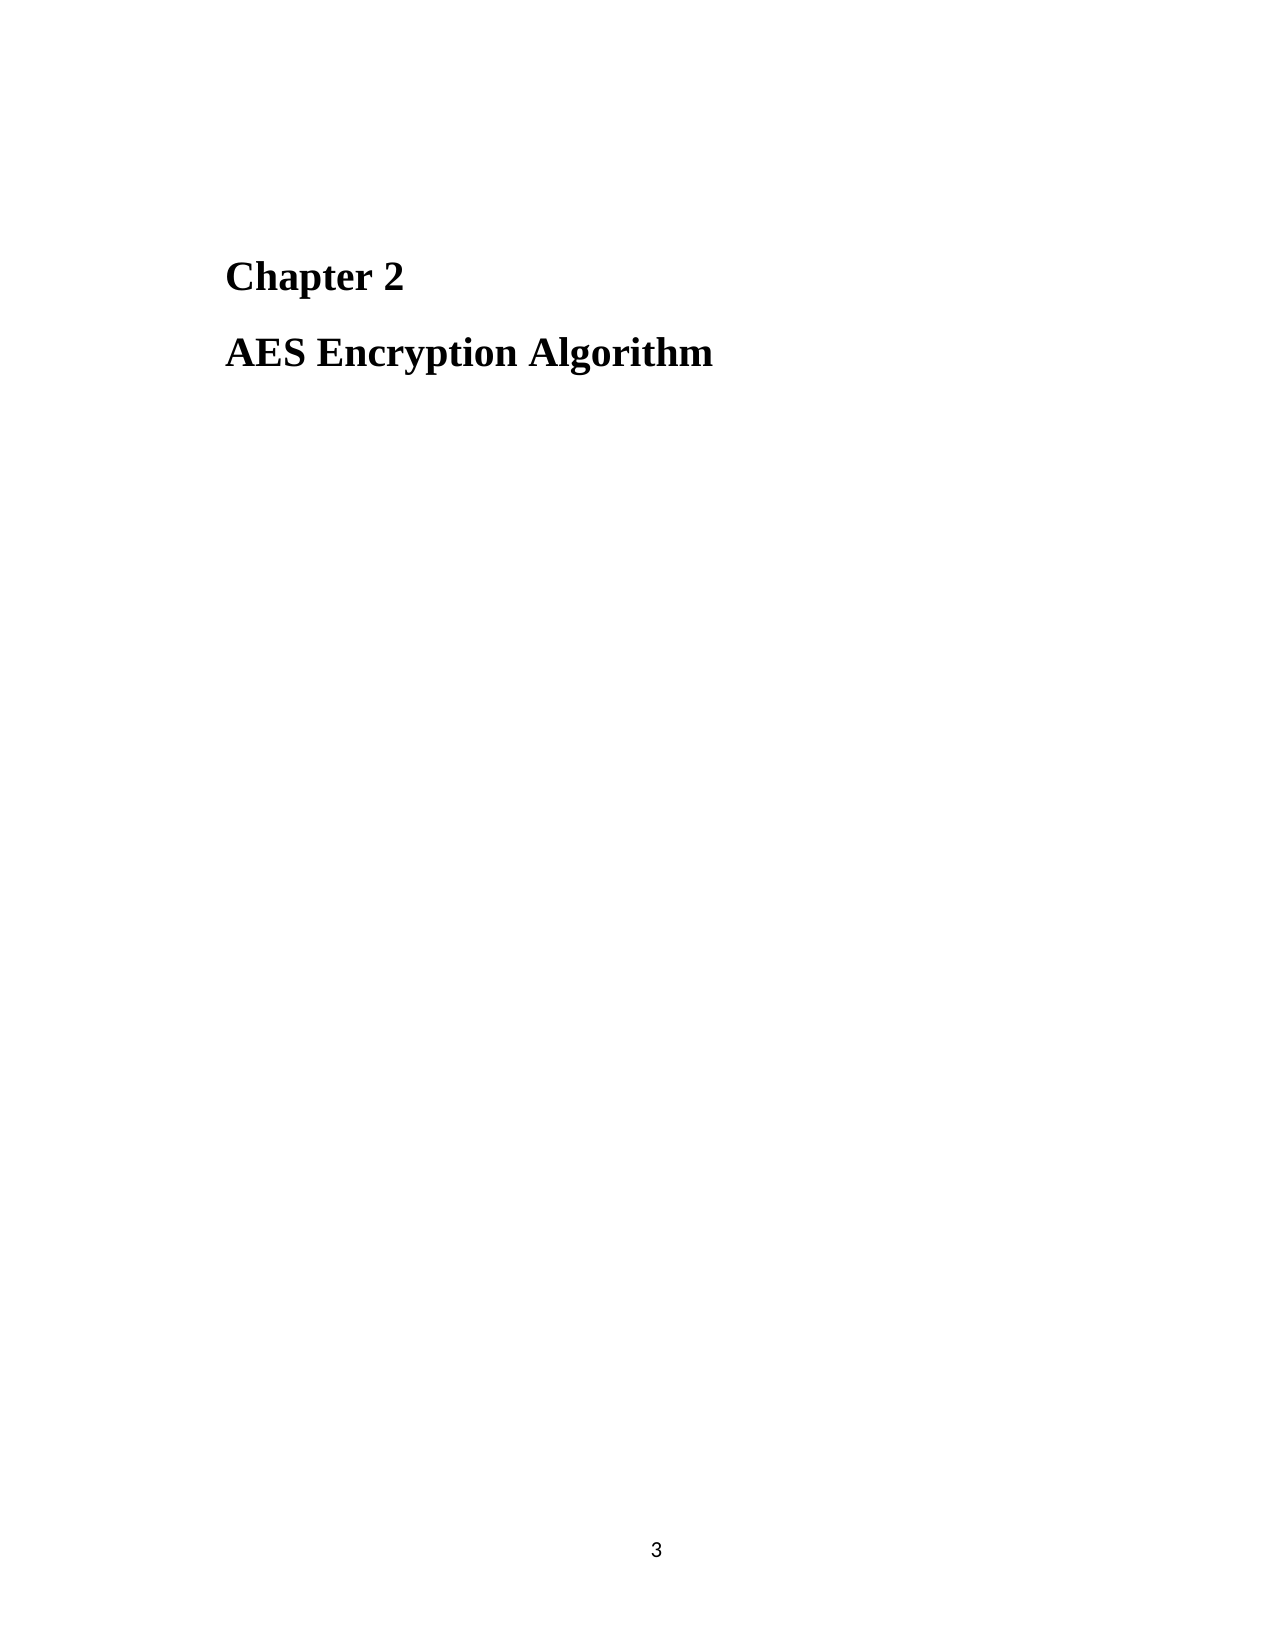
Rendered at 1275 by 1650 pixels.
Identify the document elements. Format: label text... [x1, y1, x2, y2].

text AES Encryption Algorithm [225, 327, 1087, 375]
text Chapter 2 [225, 251, 1087, 299]
